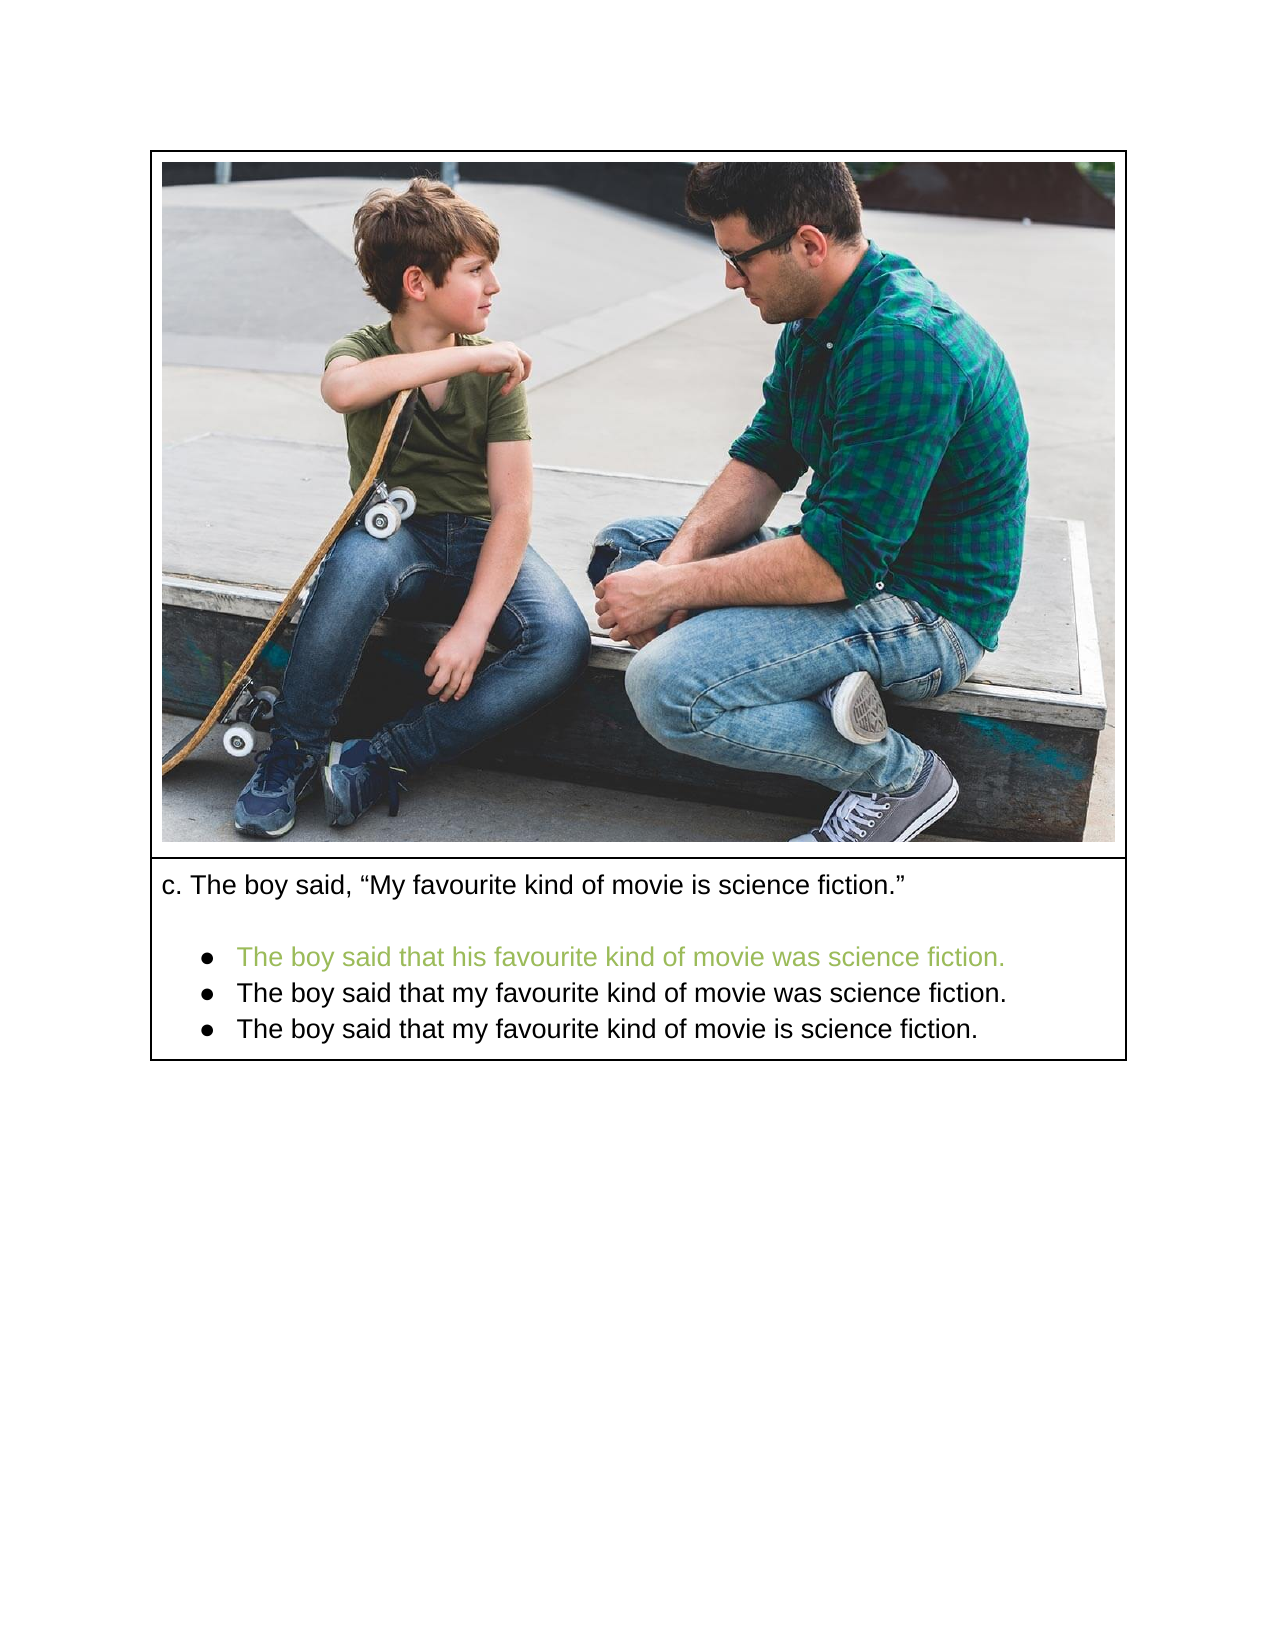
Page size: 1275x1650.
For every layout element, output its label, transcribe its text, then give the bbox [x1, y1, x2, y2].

table_header [152, 152, 1125, 857]
table_cell c. The boy said, “My favourite kind of movie is science fiction.” The boy said that his favourite kind of movie was science fiction. The boy said that my favourite kind of movie was science fiction. The boy said that my favourite kind of movie is science fiction. [152, 859, 1125, 1059]
picture [162, 162, 1115, 842]
